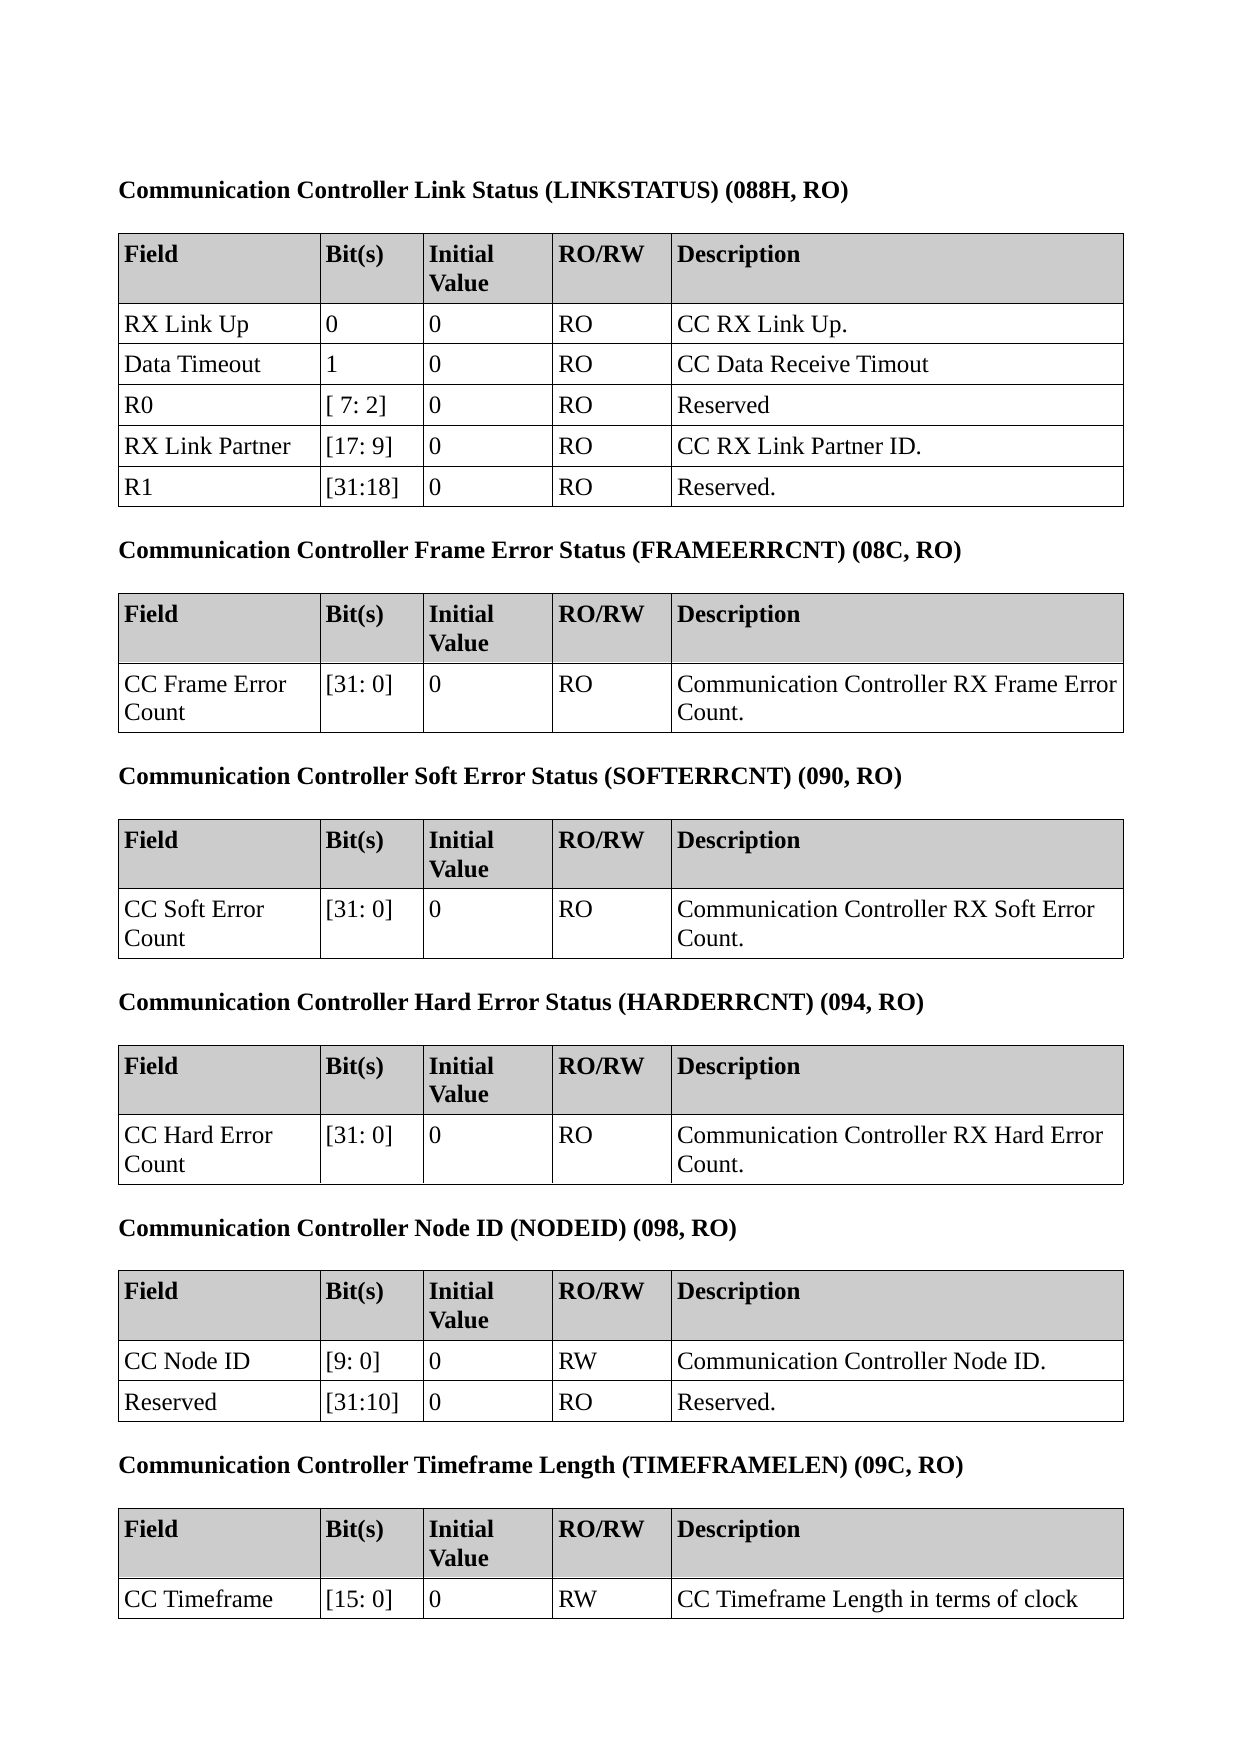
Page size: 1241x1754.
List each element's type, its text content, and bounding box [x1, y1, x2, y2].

table_cell Communication Controller RX Frame Error Count. [672, 664, 1123, 732]
table_header Description [672, 1509, 1123, 1577]
table_cell R1 [119, 467, 320, 506]
table_cell CC Soft Error Count [119, 889, 320, 958]
table_header Bit(s) [321, 1046, 423, 1114]
table_cell Reserved [119, 1381, 320, 1421]
table_cell RW [553, 1579, 671, 1618]
table_cell [31:18] [321, 467, 423, 506]
text Communication Controller Soft Error Status (SOFTERRCNT) (090, RO) [118, 761, 1122, 790]
table_header RO/RW [553, 594, 671, 662]
table_cell Reserved. [672, 1381, 1123, 1421]
table_header Description [672, 234, 1123, 303]
table_cell CC RX Link Up. [672, 304, 1123, 343]
table_header Description [672, 1271, 1123, 1340]
table_cell RO [553, 426, 671, 466]
table_cell CC Hard Error Count [119, 1115, 320, 1183]
table_cell 0 [424, 1115, 552, 1183]
text Communication Controller Timeframe Length (TIMEFRAMELEN) (09C, RO) [118, 1450, 1122, 1479]
text Communication Controller Node ID (NODEID) (098, RO) [118, 1213, 1122, 1241]
table_cell Reserved [672, 385, 1123, 425]
table_header Field [119, 1509, 320, 1577]
table_cell RO [553, 889, 671, 958]
table_cell RO [553, 344, 671, 384]
table_header Field [119, 1046, 320, 1114]
table_cell [31: 0] [321, 664, 423, 732]
table_header Initial Value [424, 594, 552, 662]
table_header RO/RW [553, 820, 671, 888]
table_cell RX Link Partner [119, 426, 320, 466]
table_cell [ 7: 2] [321, 385, 423, 425]
table_cell R0 [119, 385, 320, 425]
table_cell 0 [424, 344, 552, 384]
table_header Bit(s) [321, 820, 423, 888]
table_cell [31:10] [321, 1381, 423, 1421]
text Communication Controller Frame Error Status (FRAMEERRCNT) (08C, RO) [118, 536, 1122, 564]
table_cell RO [553, 385, 671, 425]
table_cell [672, 1579, 1123, 1618]
table_header Initial Value [424, 1271, 552, 1340]
table_cell CC Frame Error Count [119, 664, 320, 732]
table_cell CC Timeframe Length [119, 1579, 320, 1618]
table_header Initial Value [424, 820, 552, 888]
table_cell 0 [424, 1381, 552, 1421]
table_header RO/RW [553, 1271, 671, 1340]
text Communication Controller Link Status (LINKSTATUS) (088H, RO) [118, 176, 1122, 204]
table_header Description [672, 1046, 1123, 1114]
table_cell RX Link Up [119, 304, 320, 343]
table_cell 0 [424, 1341, 552, 1380]
table_cell CC RX Link Partner ID. [672, 426, 1123, 466]
table_cell [9: 0] [321, 1341, 423, 1380]
table_header Bit(s) [321, 594, 423, 662]
table_cell CC Data Receive Timout [672, 344, 1123, 384]
table_header Field [119, 234, 320, 303]
table_cell 1 [321, 344, 423, 384]
table_cell 0 [424, 304, 552, 343]
table_header Bit(s) [321, 1271, 423, 1340]
table_header Bit(s) [321, 234, 423, 303]
table_cell 0 [321, 304, 423, 343]
table_cell Communication Controller RX Soft Error Count. [672, 889, 1123, 958]
table_header Description [672, 594, 1123, 662]
table_cell 0 [424, 385, 552, 425]
table_cell RO [553, 1381, 671, 1421]
table_header RO/RW [553, 1509, 671, 1577]
table_header Description [672, 820, 1123, 888]
table_cell 0 [424, 426, 552, 466]
table_cell Data Timeout [119, 344, 320, 384]
table_cell RO [553, 1115, 671, 1183]
table_cell CC Node ID [119, 1341, 320, 1380]
table_cell 0 [424, 1579, 552, 1618]
table_cell 0 [424, 467, 552, 506]
text Communication Controller Hard Error Status (HARDERRCNT) (094, RO) [118, 987, 1122, 1016]
table_cell [31: 0] [321, 1115, 423, 1183]
table_cell Communication Controller RX Hard Error Count. [672, 1115, 1123, 1183]
table_cell 0 [424, 889, 552, 958]
table_cell Reserved. [672, 467, 1123, 506]
table_header Initial Value [424, 1046, 552, 1114]
table_header Initial Value [424, 1509, 552, 1577]
table_header RO/RW [553, 1046, 671, 1114]
table_cell RW [553, 1341, 671, 1380]
table_header Initial Value [424, 234, 552, 303]
table_cell Communication Controller Node ID. [672, 1341, 1123, 1380]
table_header RO/RW [553, 234, 671, 303]
table_cell RO [553, 664, 671, 732]
table_cell [15: 0] [321, 1579, 423, 1618]
table_header Field [119, 1271, 320, 1340]
table_cell RO [553, 304, 671, 343]
table_header Field [119, 594, 320, 662]
table_header Field [119, 820, 320, 888]
table_header Bit(s) [321, 1509, 423, 1577]
table_cell [17: 9] [321, 426, 423, 466]
table_cell RO [553, 467, 671, 506]
table_cell 0 [424, 664, 552, 732]
table_cell [31: 0] [321, 889, 423, 958]
